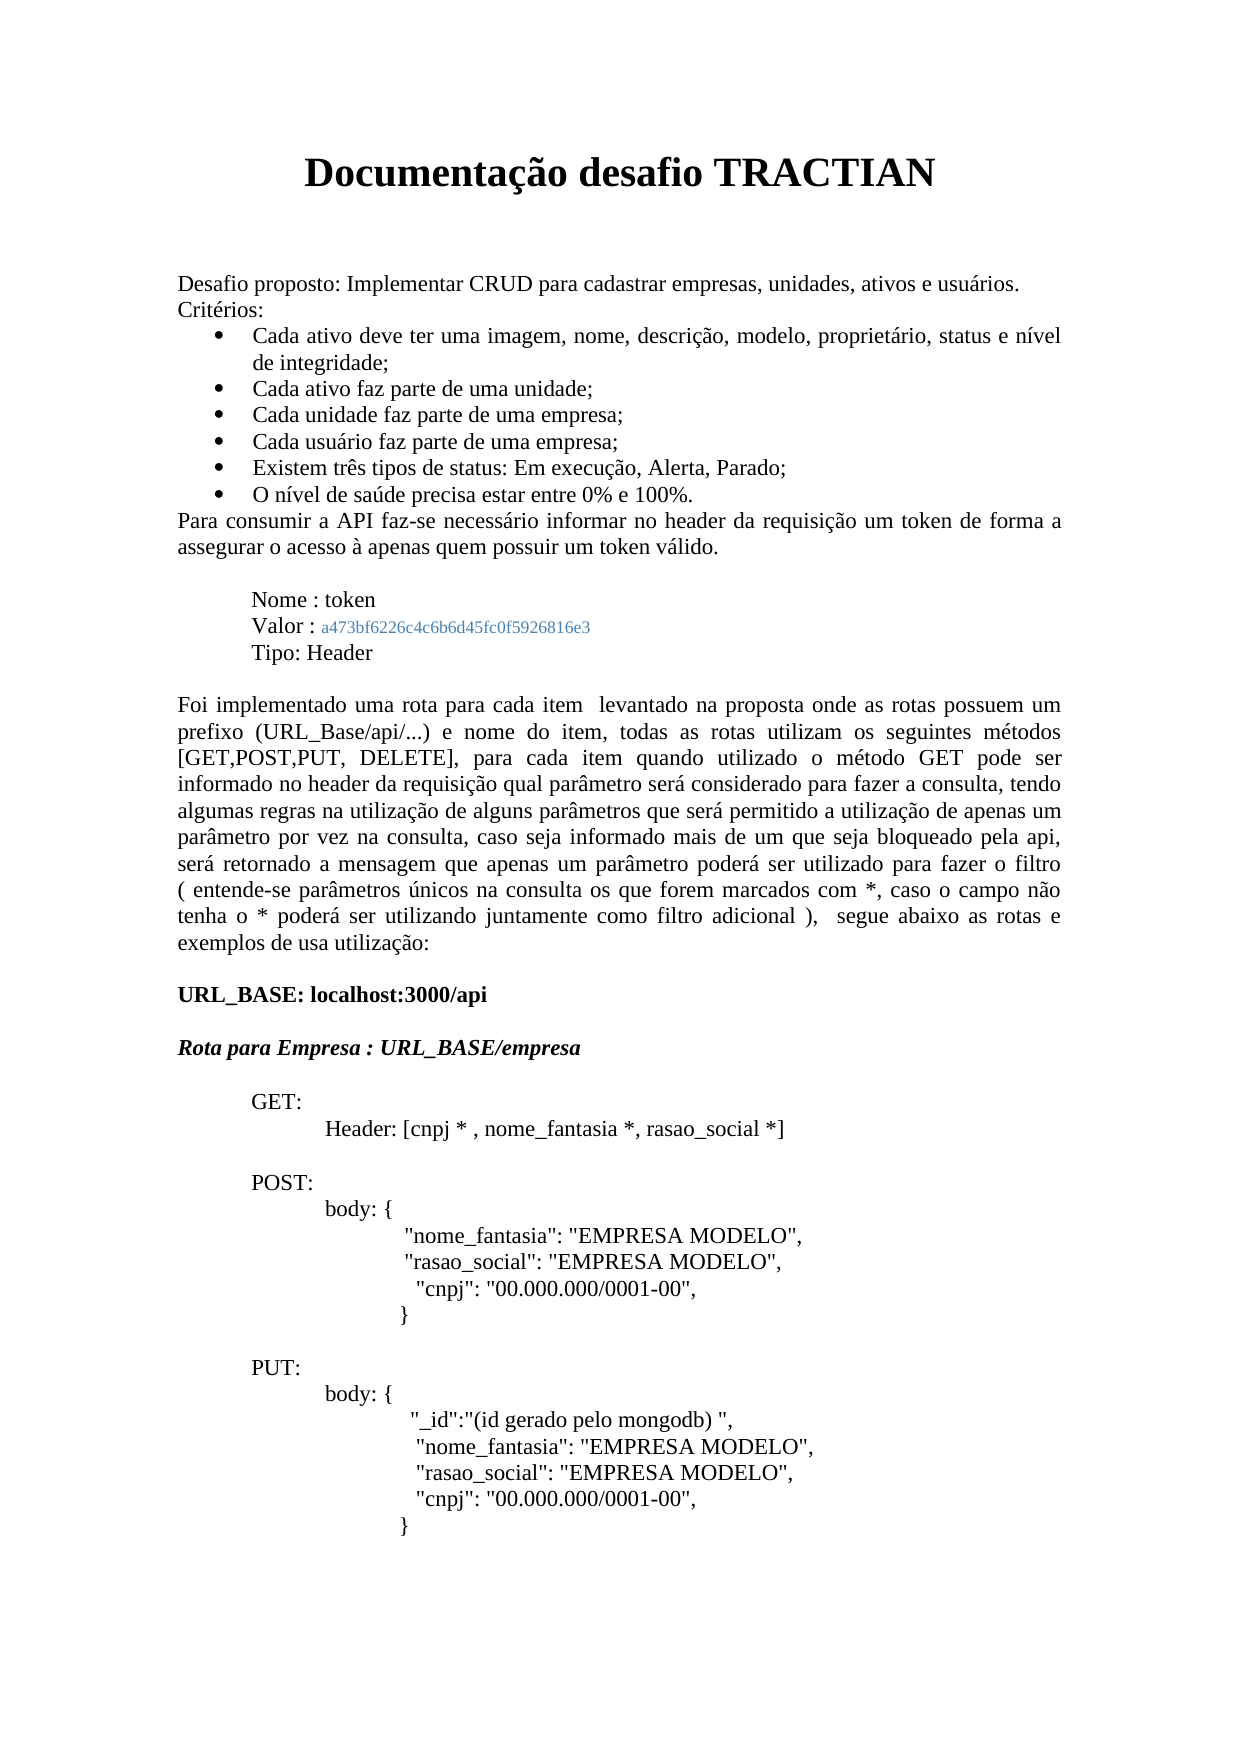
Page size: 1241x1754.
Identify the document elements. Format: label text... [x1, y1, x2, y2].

text "_id":"(id gerado pelo mongodb) ", [251, 1406, 1063, 1433]
text Valor : a473bf6226c4c6b6d45fc0f5926816e3 [177, 612, 1063, 639]
text Para consumir a API faz-se necessário informar no header da requisição um token de forma a assegurar o acesso à apenas quem possuir um token válido. [177, 507, 1063, 560]
text } [177, 1301, 1063, 1327]
text Foi implementado uma rota para cada item levantado na proposta onde as rotas possuem um prefixo (URL_Base/api/...) e nome do item, todas as rotas utilizam os seguintes métodos [GET,POST,PUT, DELETE], para cada item quando utilizado o método GET pode ser informado no header da requisição qual parâmetro será considerado para fazer a consulta, tendo algumas regras na utilização de alguns parâmetros que será permitido a utilização de apenas um parâmetro por vez na consulta, caso seja informado mais de um que seja bloqueado pela api, será retornado a mensagem que apenas um parâmetro poderá ser utilizado para fazer o filtro ( entende-se parâmetros únicos na consulta os que forem marcados com *, caso o campo não tenha o * poderá ser utilizando juntamente como filtro adicional ), segue abaixo as rotas e exemplos de usa utilização: [177, 691, 1063, 955]
text Tipo: Header [177, 639, 1063, 665]
text "rasao_social": "EMPRESA MODELO", [177, 1248, 1063, 1274]
list Cada ativo deve ter uma imagem, nome, descrição, modelo, proprietário, status e nível de integridade; [215, 322, 1063, 375]
text } [177, 1512, 1063, 1538]
text PUT: [177, 1354, 1063, 1380]
list Cada usuário faz parte de uma empresa; [215, 428, 1063, 454]
list Cada unidade faz parte de uma empresa; [215, 402, 1063, 428]
text "cnpj": "00.000.000/0001-00", [177, 1485, 1063, 1512]
text Header: [cnpj * , nome_fantasia *, rasao_social *] [177, 1115, 1063, 1141]
text body: { [177, 1196, 1063, 1222]
list Existem três tipos de status: Em execução, Alerta, Parado; [215, 454, 1063, 481]
text "cnpj": "00.000.000/0001-00", [325, 1274, 1063, 1301]
text Nome : token [177, 586, 1063, 612]
text URL_BASE: localhost:3000/api [177, 981, 1063, 1008]
text GET: [177, 1088, 1063, 1115]
text Desafio proposto: Implementar CRUD para cadastrar empresas, unidades, ativos e usuários. [177, 270, 1063, 296]
text Rota para Empresa : URL_BASE/empresa [177, 1034, 1063, 1060]
text Documentação desafio TRACTIAN [177, 148, 1063, 196]
text "nome_fantasia": "EMPRESA MODELO", [177, 1433, 1063, 1459]
text Critérios: [177, 296, 1063, 322]
list Cada ativo faz parte de uma unidade; [215, 375, 1063, 402]
text "rasao_social": "EMPRESA MODELO", [177, 1459, 1063, 1485]
list O nível de saúde precisa estar entre 0% e 100%. [215, 481, 1063, 507]
text "nome_fantasia": "EMPRESA MODELO", [325, 1222, 1063, 1248]
text body: { [251, 1380, 1063, 1406]
text POST: [177, 1169, 1063, 1196]
